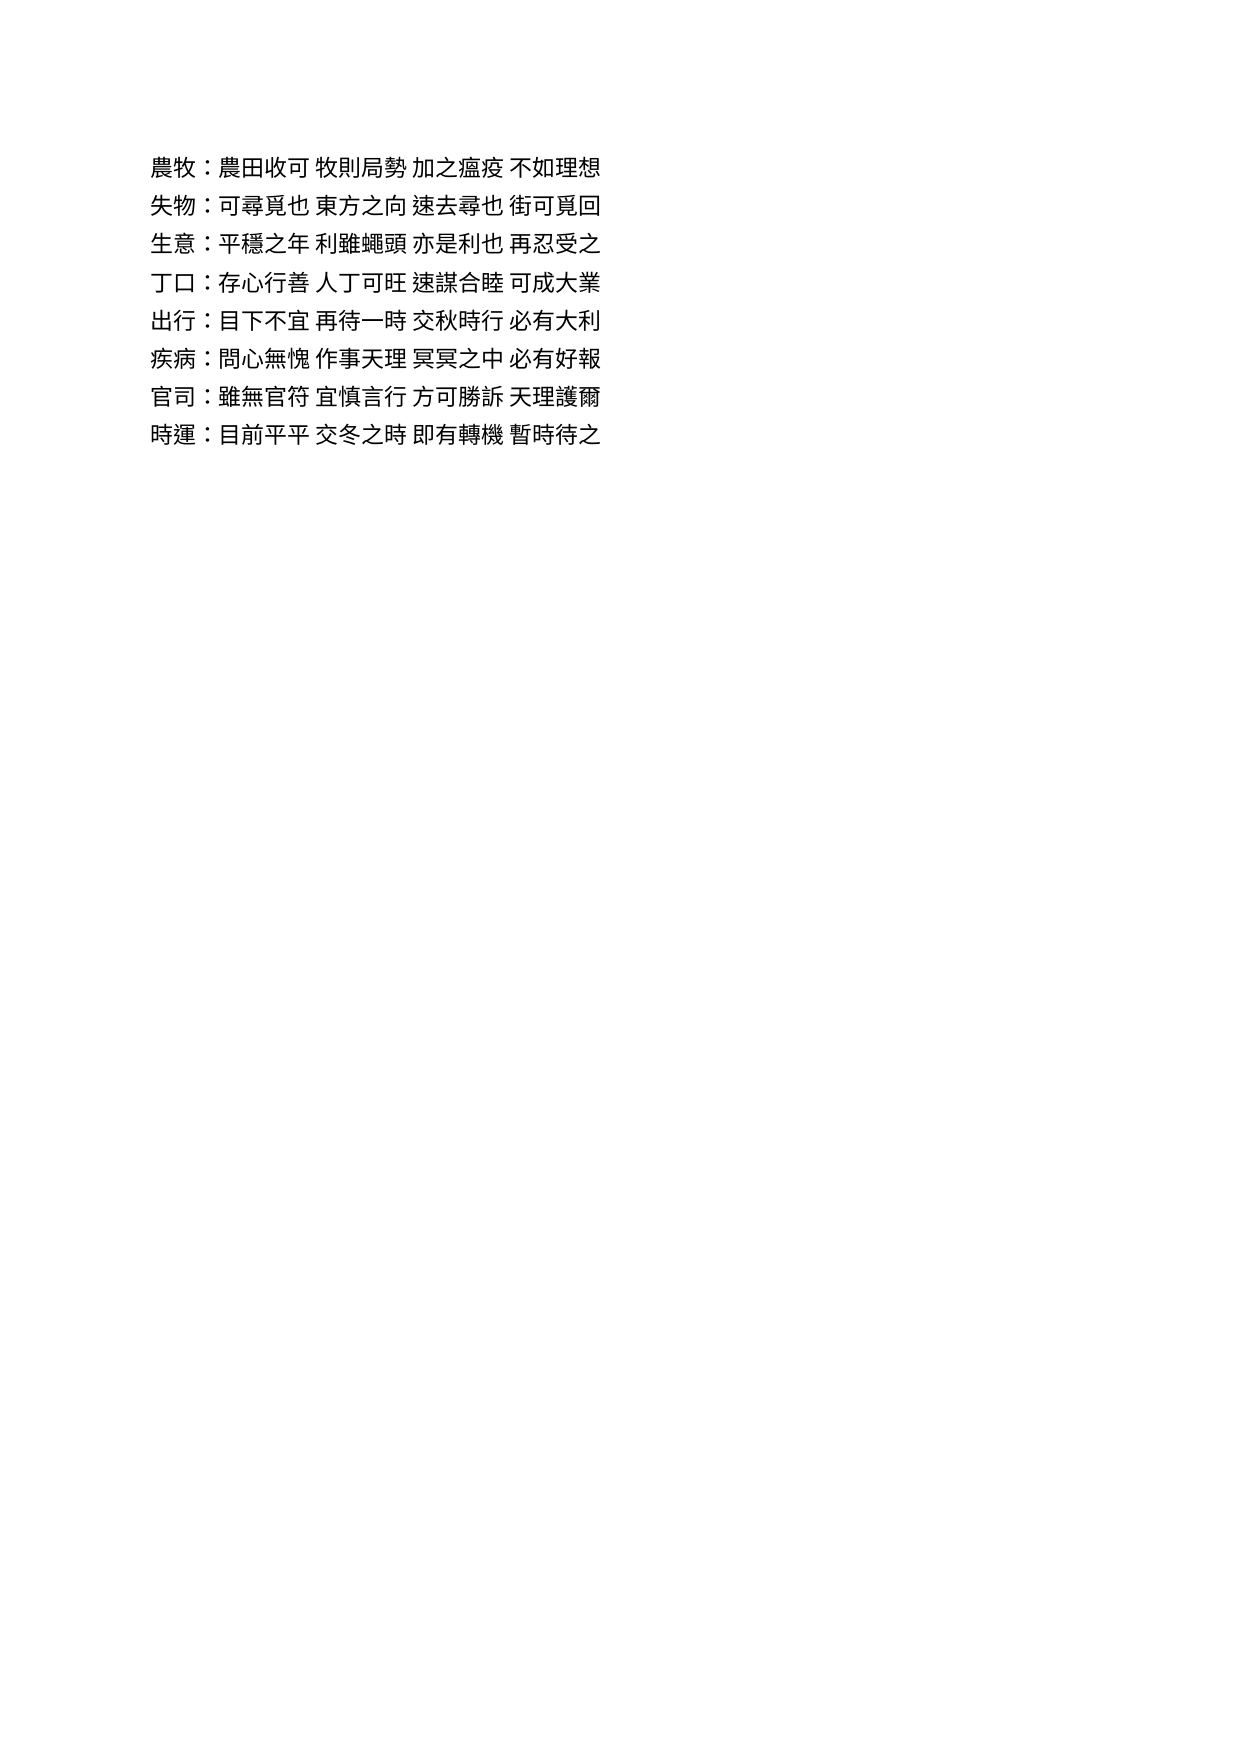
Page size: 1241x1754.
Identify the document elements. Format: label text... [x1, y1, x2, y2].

text 疾病：問心無愧 作事天理 冥冥之中 必有好報 [150, 341, 1090, 374]
text 時運：目前平平 交冬之時 即有轉機 暫時待之 [150, 417, 1090, 450]
text 出行：目下不宜 再待一時 交秋時行 必有大利 [150, 302, 1090, 336]
text 生意：平穩之年 利雖蠅頭 亦是利也 再忍受之 [150, 226, 1090, 259]
text 失物：可尋覓也 東方之向 速去尋也 街可覓回 [150, 188, 1090, 221]
text 丁口：存心行善 人丁可旺 速謀合睦 可成大業 [150, 264, 1090, 298]
text 官司：雖無官符 宜慎言行 方可勝訴 天理護爾 [150, 379, 1090, 412]
text 農牧：農田收可 牧則局勢 加之瘟疫 不如理想 [150, 150, 1090, 183]
